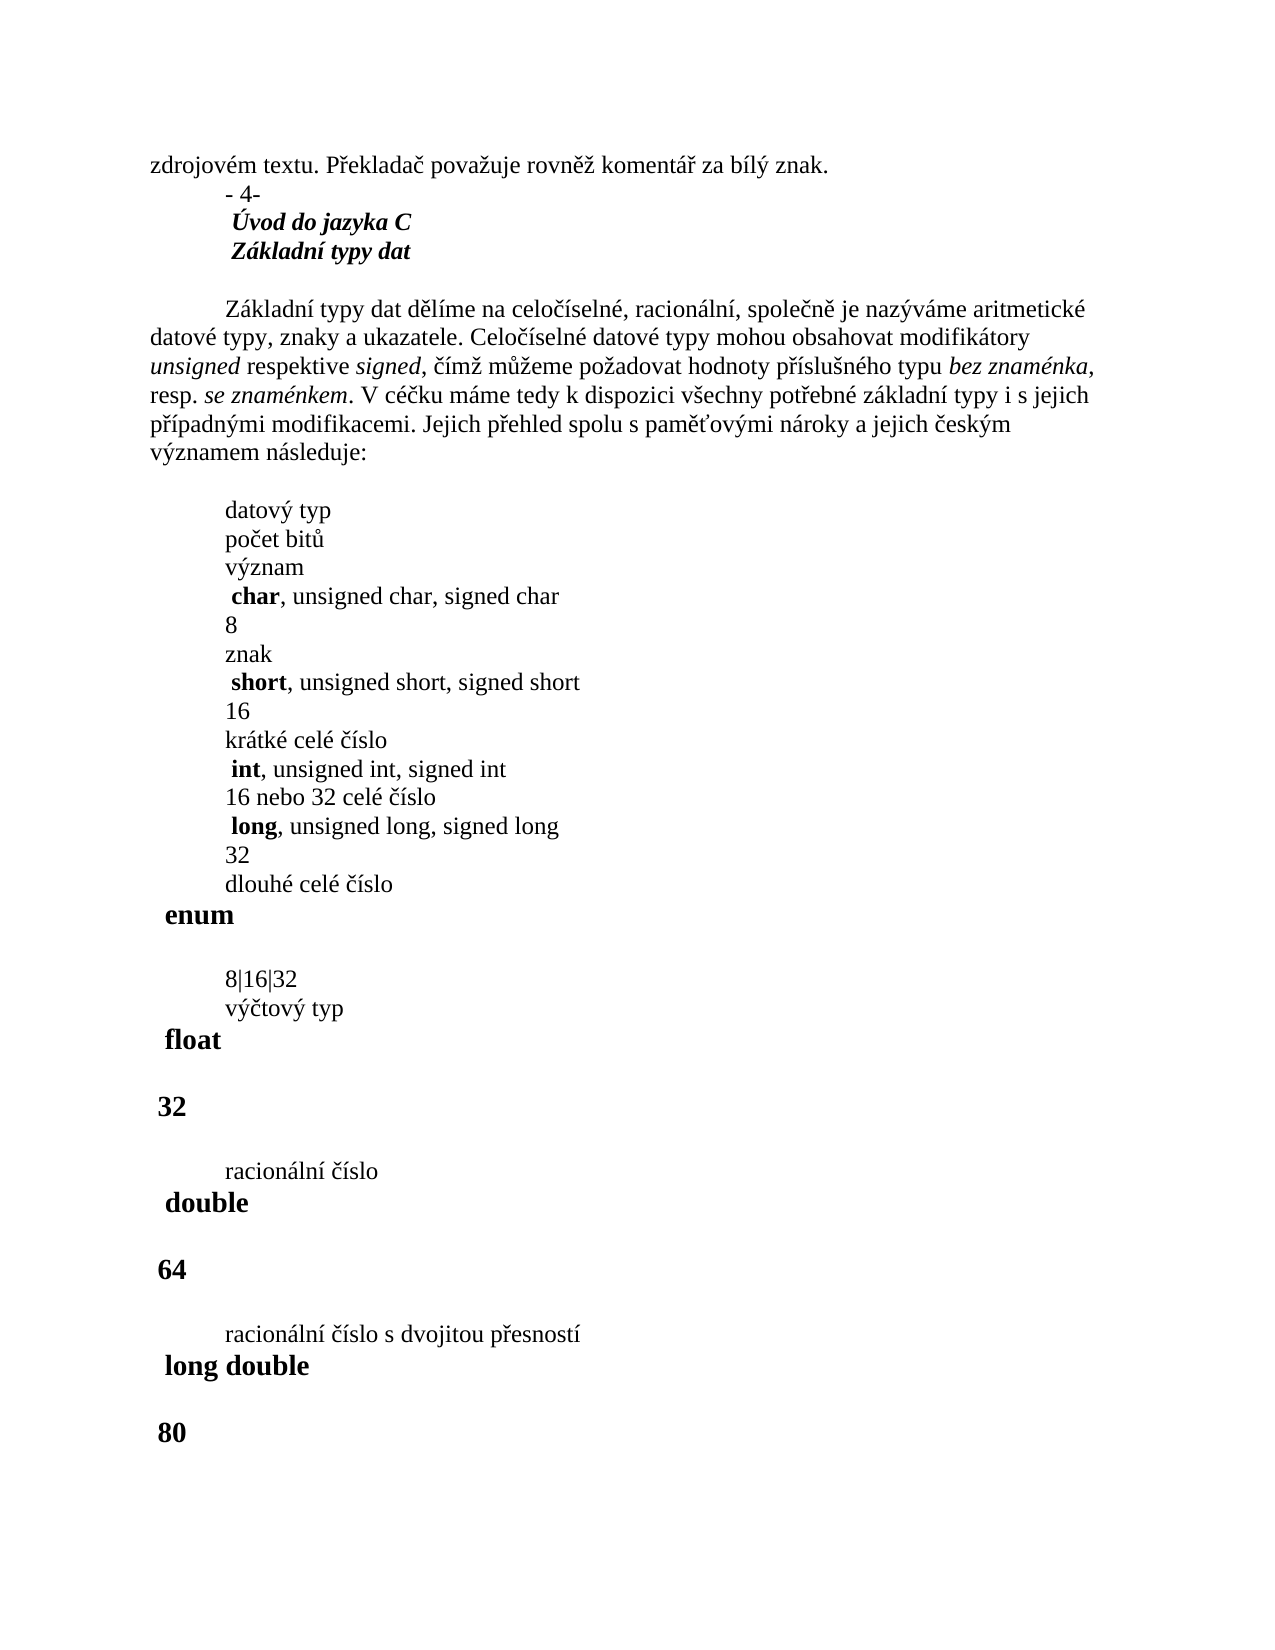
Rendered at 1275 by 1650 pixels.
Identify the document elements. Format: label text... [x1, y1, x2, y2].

text význam [150, 552, 1125, 581]
text short, unsigned short, signed short [150, 667, 1125, 696]
text racionální číslo s dvojitou přesností [150, 1319, 1125, 1348]
text Základní typy dat [150, 236, 1125, 265]
text long, unsigned long, signed long [150, 811, 1125, 840]
subtitle long double [150, 1348, 1125, 1381]
text - 4- [150, 179, 1125, 207]
subtitle double [150, 1185, 1125, 1218]
text char, unsigned char, signed char [150, 581, 1125, 610]
text 16 nebo 32 celé číslo [150, 782, 1125, 811]
text 16 [150, 696, 1125, 725]
text výčtový typ [150, 993, 1125, 1022]
text znak [150, 639, 1125, 667]
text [150, 150, 1125, 179]
text krátké celé číslo [150, 725, 1125, 754]
subtitle 80 [150, 1415, 1125, 1448]
text 8 [150, 610, 1125, 639]
text datový typ [150, 495, 1125, 524]
subtitle enum [150, 897, 1125, 931]
subtitle float [150, 1022, 1125, 1056]
text dlouhé celé číslo [150, 869, 1125, 897]
text 8|16|32 [150, 964, 1125, 993]
text int, unsigned int, signed int [150, 754, 1125, 782]
subtitle 32 [150, 1089, 1125, 1123]
subtitle 64 [150, 1252, 1125, 1286]
text Úvod do jazyka C [150, 207, 1125, 236]
text 32 [150, 840, 1125, 869]
text racionální číslo [150, 1156, 1125, 1185]
text Základní typy dat dělíme na celočíselné, racionální, společně je nazýváme aritmetické datové typy, znaky a ukazatele. Celočíselné datové typy mohou obsahovat modifikátory unsigned respektive signed, čímž můžeme požadovat hodnoty příslušného typu bez znaménka, resp. se znaménkem. V céčku máme tedy k dispozici všechny potřebné základní typy i s jejich případnými modifikacemi. Jejich přehled spolu s paměťovými nároky a jejich českým významem následuje: [150, 294, 1125, 466]
text počet bitů [150, 524, 1125, 552]
